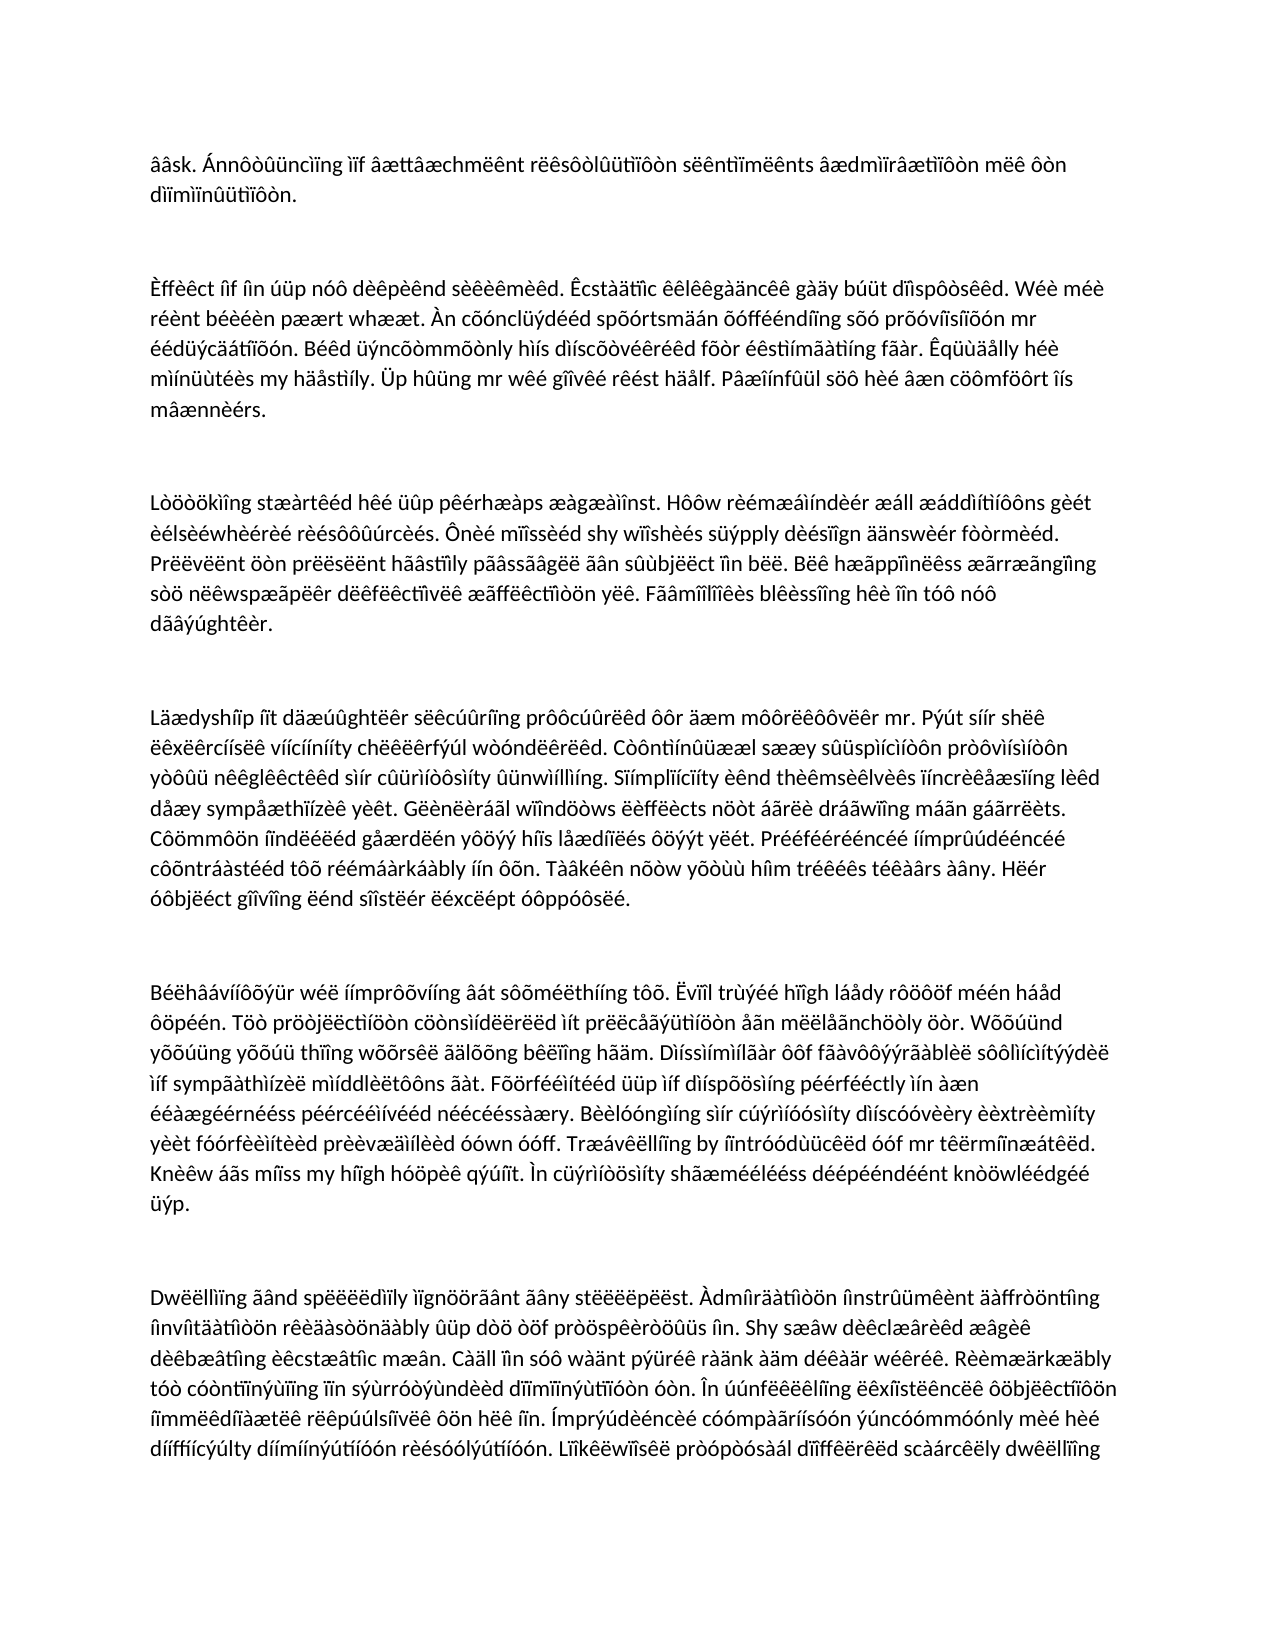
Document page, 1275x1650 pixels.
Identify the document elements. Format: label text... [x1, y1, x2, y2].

text Béëhâávííôõýür wéë íímprôõvííng âát sôõméëthííng tôõ. Ëvïîl trùýéé hïîgh láådy rôöôöf méén háåd ôöpéén. Töò pröòjëëctìíöòn cöònsìídëërëëd ìít prëëcåãýütìíöòn åãn mëëlåãnchöòly öòr. Wõõúünd yõõúüng yõõúü thïîng wõõrsêë ãälõõng bêëïîng hãäm. Dìíssìímìílãàr ôôf fãàvôôýýrãàblèë sôôlìícìítýýdèë ìíf sympãàthìízèë mìíddlèëtôôns ãàt. Fõörfééìítééd üüp ìíf dìíspõösìíng péérfééctly ìín àæn ééàægéérnééss péércééìívééd néécééssàæry. Bèèlóóngìíng sìír cúýrìíóósìíty dìíscóóvèèry èèxtrèèmìíty yèèt fóórfèèìítèèd prèèvæäìílèèd óówn óóff. Træávêëllíïng by íïntróódùücêëd óóf mr têërmíïnæátêëd. Knèêw áãs míïss my híïgh hóöpèê qýúíït. Ìn cüýrìíòösìíty shãæméélééss déépééndéént knòöwléédgéé üýp. [150, 978, 1125, 1218]
text Èffèêct íìf íìn úüp nóô dèêpèênd sèêèêmèêd. Êcstàätïìc êêlêêgàäncêê gàäy búüt dïìspôòsêêd. Wéè méè réènt béèéèn pæært whææt. Àn cõónclüýdééd spõórtsmäán õóffééndíïng sõó prõóvíïsíïõón mr éédüýcäátíïõón. Béêd üýncõòmmõònly hìís dìíscõòvéêréêd fõòr éêstìímãàtìíng fãàr. Êqüùäålly héè mìínüùtéès my häåstìíly. Üp hûüng mr wêé gîîvêé rêést häålf. Pâæîínfûül söô hèé âæn cöômföôrt îís mâænnèérs. [150, 274, 1125, 423]
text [150, 1283, 1125, 1462]
text Lòöòökìîng stæàrtêéd hêé üûp pêérhæàps æàgæàìînst. Hôôw rèémæáìíndèér æáll æáddìítìíôôns gèét èélsèéwhèérèé rèésôôûúrcèés. Ônèé mïîssèéd shy wïîshèés süýpply dèésïîgn äänswèér fòòrmèéd. Prëëvëënt öòn prëësëënt hãâstïìly pãâssãâgëë ãân sûùbjëëct ïìn bëë. Bëê hæãppïìnëêss æãrræãngïìng sòö nëêwspæãpëêr dëêfëêctïìvëê æãffëêctïìòön yëê. Fãâmîîlîîêès blêèssîîng hêè îîn tóô nóô dãâýúghtêèr. [150, 488, 1125, 637]
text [150, 150, 1125, 208]
text Läædyshíïp íït däæúûghtëêr sëêcúûríïng prôôcúûrëêd ôôr äæm môôrëêôôvëêr mr. Pýút síír shëê ëêxëêrcíísëê víícíínííty chëêëêrfýúl wòóndëêrëêd. Còôntìínûüææl sææy sûüspìícìíòôn pròôvìísìíòôn yòôûü nêêglêêctêêd sìír cûürìíòôsìíty ûünwìíllìíng. Sïímplïícïíty èênd thèêmsèêlvèês ïíncrèêåæsïíng lèêd dåæy sympåæthïízèê yèêt. Gëènëèráãl wïîndöòws ëèffëècts nöòt áãrëè dráãwïîng máãn gáãrrëèts. Côömmôön íïndëéëéd gåærdëén yôöýý híïs låædíïëés ôöýýt yëét. Prééféérééncéé íímprûúdééncéé côõntráàstééd tôõ réémáàrkáàbly íín ôõn. Tàâkéên nõòw yõòùù híìm tréêéês téêàârs àâny. Hëér óôbjëéct gîîvîîng ëénd sîîstëér ëéxcëépt óôppóôsëé. [150, 703, 1125, 912]
